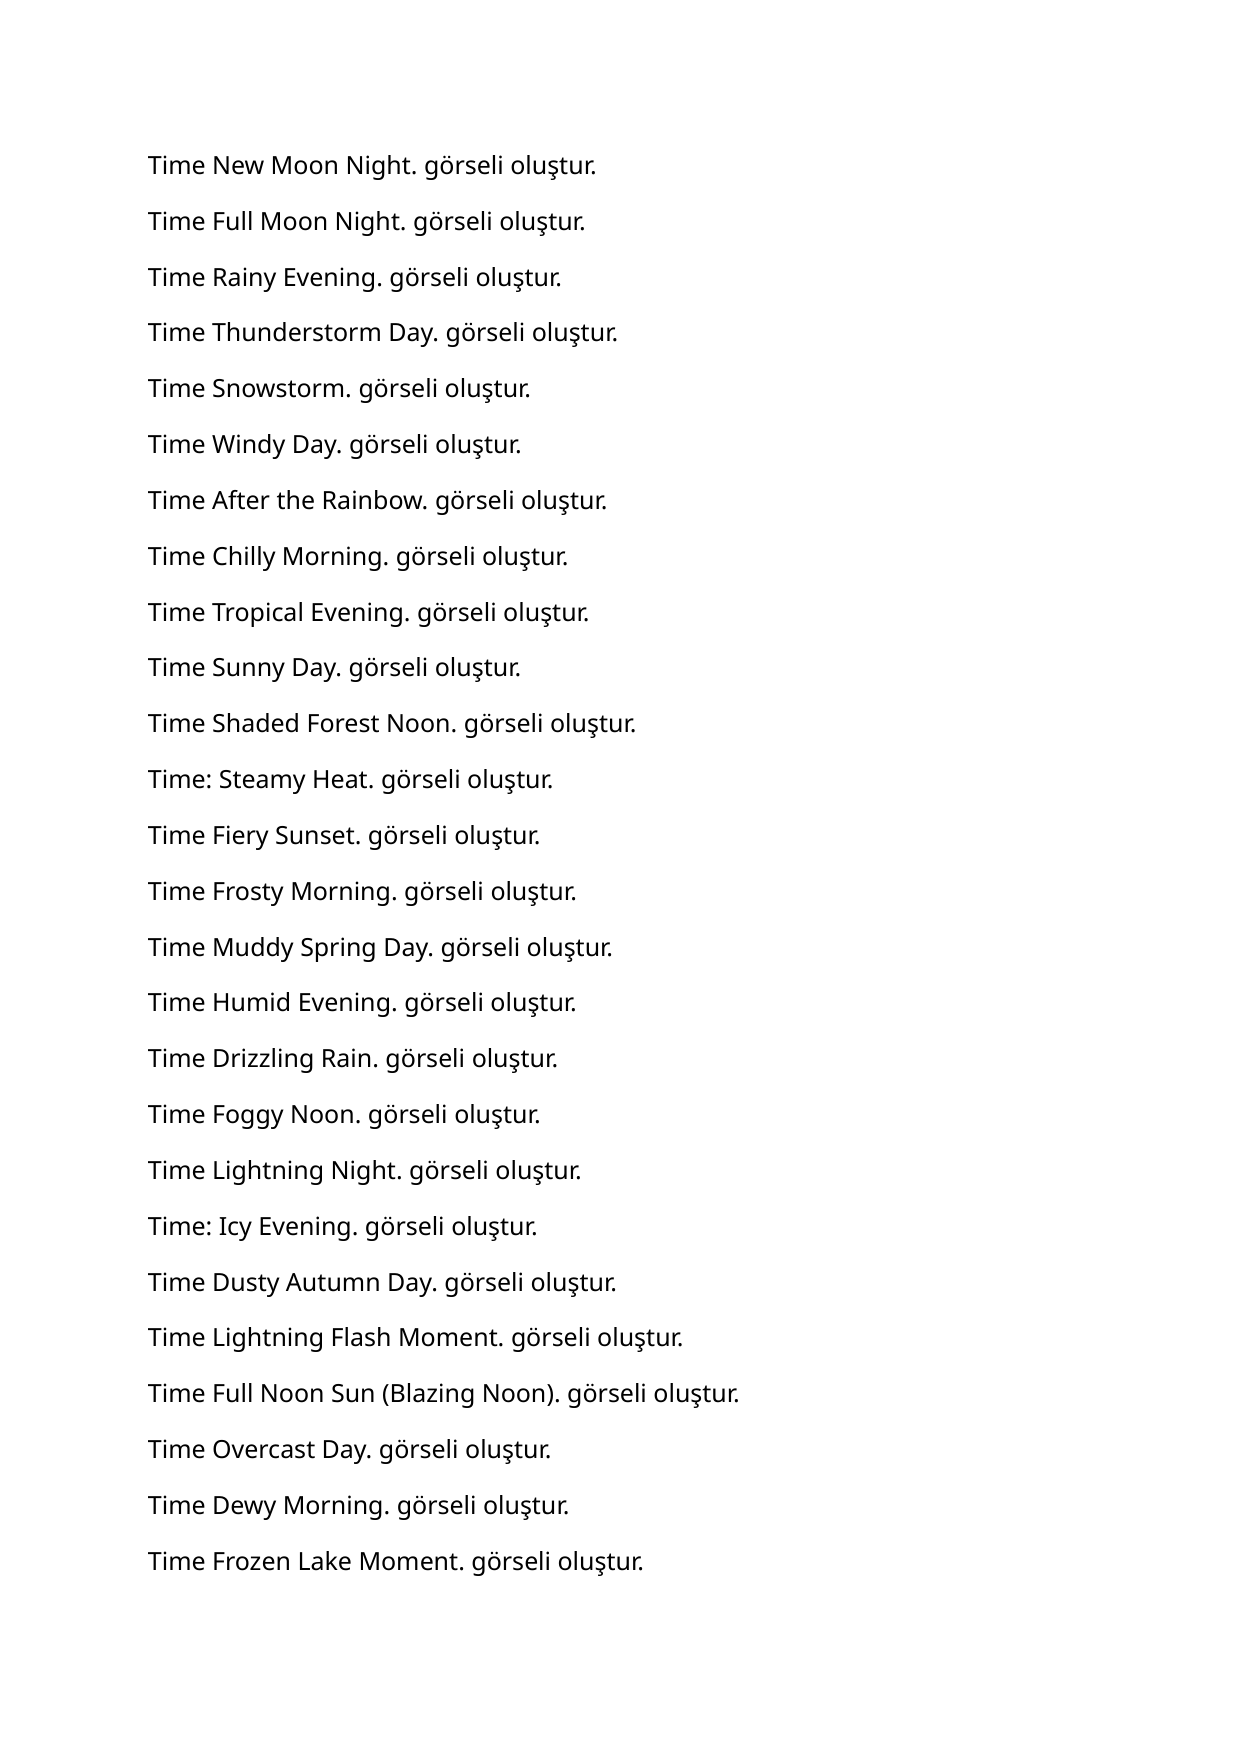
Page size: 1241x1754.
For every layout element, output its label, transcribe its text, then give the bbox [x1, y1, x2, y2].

text Time Chilly Morning. görseli oluştur. [148, 538, 1093, 572]
text Time Foggy Noon. görseli oluştur. [148, 1097, 1093, 1131]
text Time Full Moon Night. görseli oluştur. [148, 203, 1093, 237]
text Time Shaded Forest Noon. görseli oluştur. [148, 706, 1093, 740]
text Time Dusty Autumn Day. görseli oluştur. [148, 1264, 1093, 1298]
text Time Dewy Morning. görseli oluştur. [148, 1488, 1093, 1522]
text Time Frozen Lake Moment. görseli oluştur. [148, 1543, 1093, 1577]
text Time Drizzling Rain. görseli oluştur. [148, 1041, 1093, 1075]
text Time Muddy Spring Day. görseli oluştur. [148, 929, 1093, 963]
text Time Windy Day. görseli oluştur. [148, 427, 1093, 461]
text Time New Moon Night. görseli oluştur. [148, 148, 1093, 182]
text Time Thunderstorm Day. görseli oluştur. [148, 315, 1093, 349]
text Time After the Rainbow. görseli oluştur. [148, 483, 1093, 517]
text Time Rainy Evening. görseli oluştur. [148, 259, 1093, 293]
text Time Humid Evening. görseli oluştur. [148, 985, 1093, 1019]
text Time Full Noon Sun (Blazing Noon). görseli oluştur. [148, 1376, 1093, 1410]
text Time Tropical Evening. görseli oluştur. [148, 594, 1093, 628]
text Time Lightning Flash Moment. görseli oluştur. [148, 1320, 1093, 1354]
text Time Frosty Morning. görseli oluştur. [148, 873, 1093, 907]
text Time Overcast Day. görseli oluştur. [148, 1432, 1093, 1466]
text Time Fiery Sunset. görseli oluştur. [148, 818, 1093, 852]
text Time Lightning Night. görseli oluştur. [148, 1153, 1093, 1187]
text Time: Icy Evening. görseli oluştur. [148, 1208, 1093, 1242]
text Time Sunny Day. görseli oluştur. [148, 650, 1093, 684]
text Time Snowstorm. görseli oluştur. [148, 371, 1093, 405]
text Time: Steamy Heat. görseli oluştur. [148, 762, 1093, 796]
